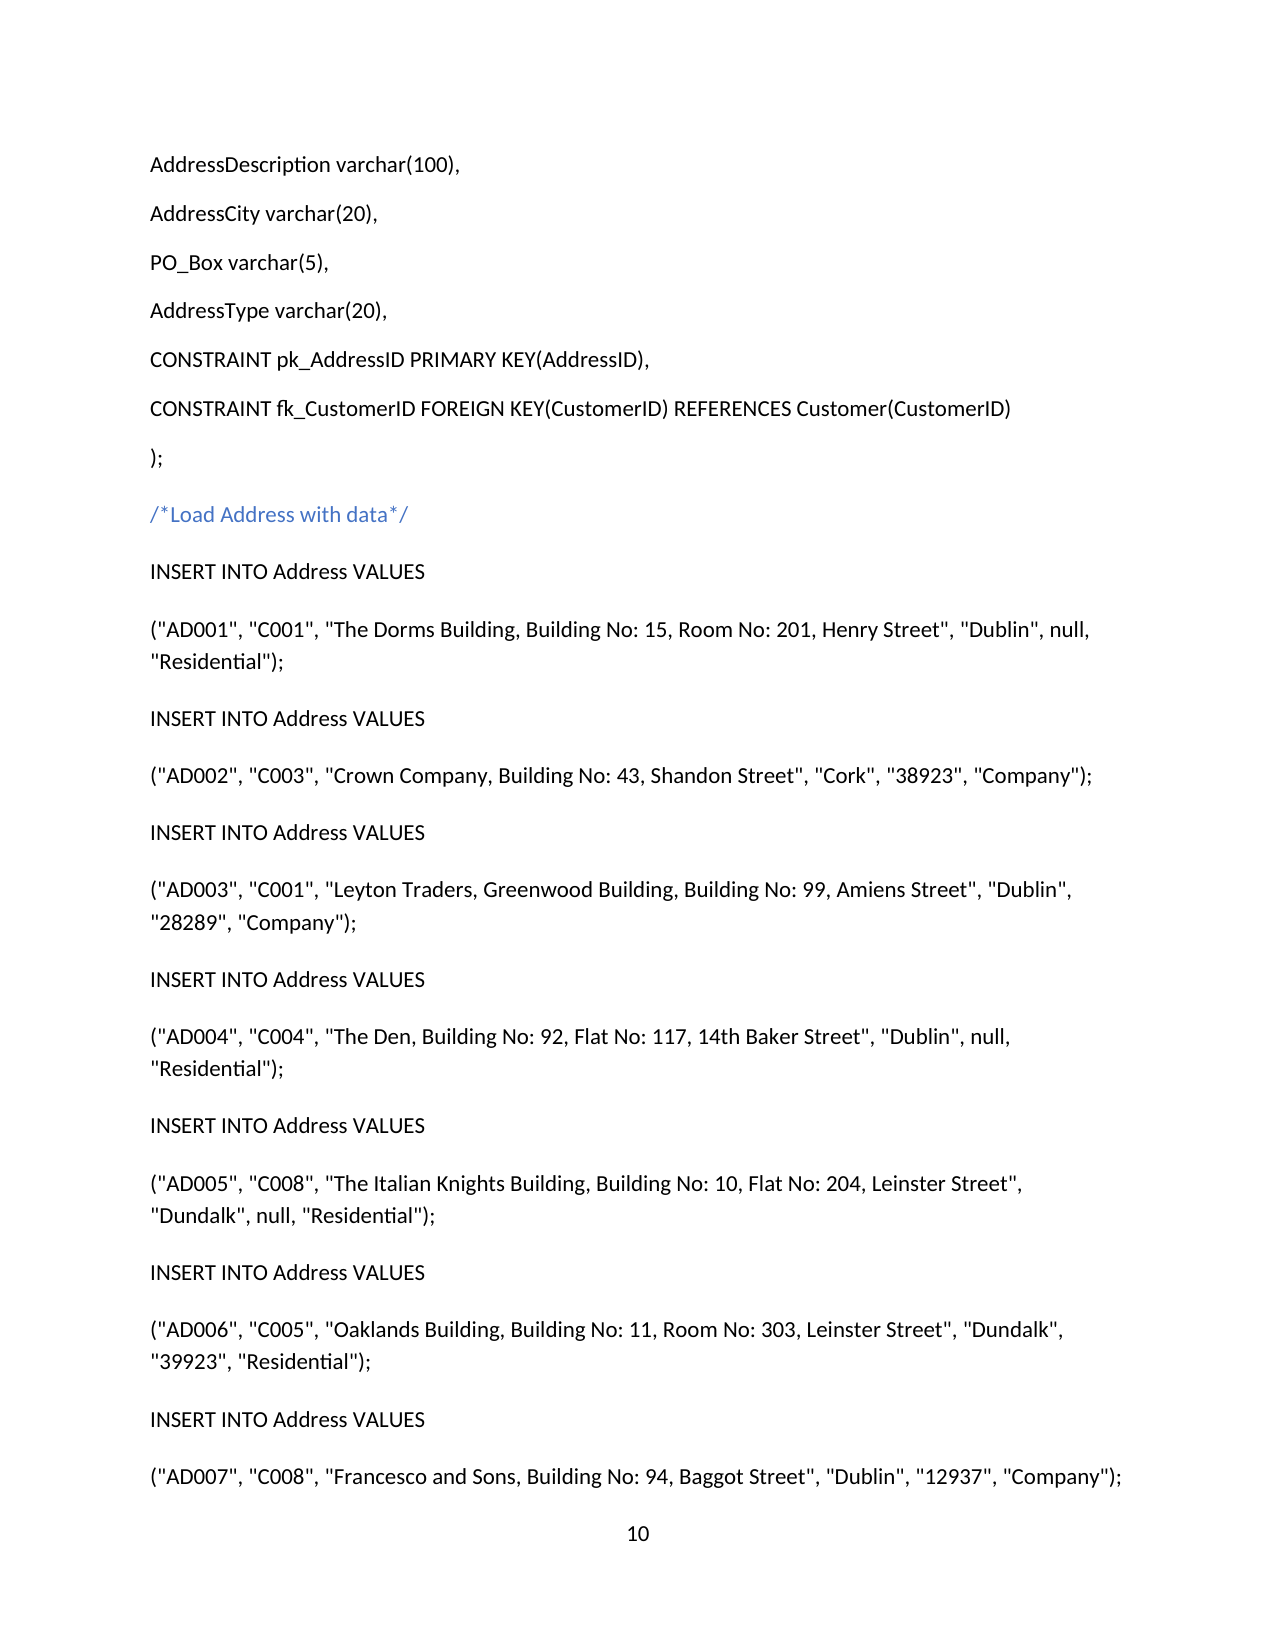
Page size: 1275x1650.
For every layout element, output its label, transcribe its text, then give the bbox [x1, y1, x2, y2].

text AddressDescription varchar(100), [150, 150, 1125, 178]
text CONSTRAINT pk_AddressID PRIMARY KEY(AddressID), [150, 345, 1125, 373]
text AddressType varchar(20), [150, 297, 1125, 324]
text ("AD003", "C001", "Leyton Traders, Greenwood Building, Building No: 99, Amiens Street", "Dublin", "28289", "Company"); [150, 876, 1125, 936]
text INSERT INTO Address VALUES [150, 1258, 1125, 1286]
text ("AD002", "C003", "Crown Company, Building No: 43, Shandon Street", "Cork", "38923", "Company"); [150, 761, 1125, 789]
text INSERT INTO Address VALUES [150, 557, 1125, 586]
text AddressCity varchar(20), [150, 199, 1125, 227]
text ); [150, 443, 1125, 471]
text CONSTRAINT fk_CustomerID FOREIGN KEY(CustomerID) REFERENCES Customer(CustomerID) [150, 394, 1125, 422]
text PO_Box varchar(5), [150, 248, 1125, 276]
text ("AD004", "C004", "The Den, Building No: 92, Flat No: 117, 14th Baker Street", "Dublin", null, "Residential"); [150, 1022, 1125, 1082]
text ("AD006", "C005", "Oaklands Building, Building No: 11, Room No: 303, Leinster Street", "Dundalk", "39923", "Residential"); [150, 1315, 1125, 1376]
text INSERT INTO Address VALUES [150, 965, 1125, 993]
text /*Load Address with data*/ [150, 500, 1125, 528]
text ("AD005", "C008", "The Italian Knights Building, Building No: 10, Flat No: 204, Leinster Street", "Dundalk", null, "Residential"); [150, 1169, 1125, 1229]
text INSERT INTO Address VALUES [150, 1405, 1125, 1433]
text ("AD001", "C001", "The Dorms Building, Building No: 15, Room No: 201, Henry Street", "Dublin", null, "Residential"); [150, 615, 1125, 675]
text INSERT INTO Address VALUES [150, 818, 1125, 846]
text ("AD007", "C008", "Francesco and Sons, Building No: 94, Baggot Street", "Dublin", "12937", "Company"); [150, 1462, 1125, 1490]
text INSERT INTO Address VALUES [150, 704, 1125, 732]
text INSERT INTO Address VALUES [150, 1112, 1125, 1139]
